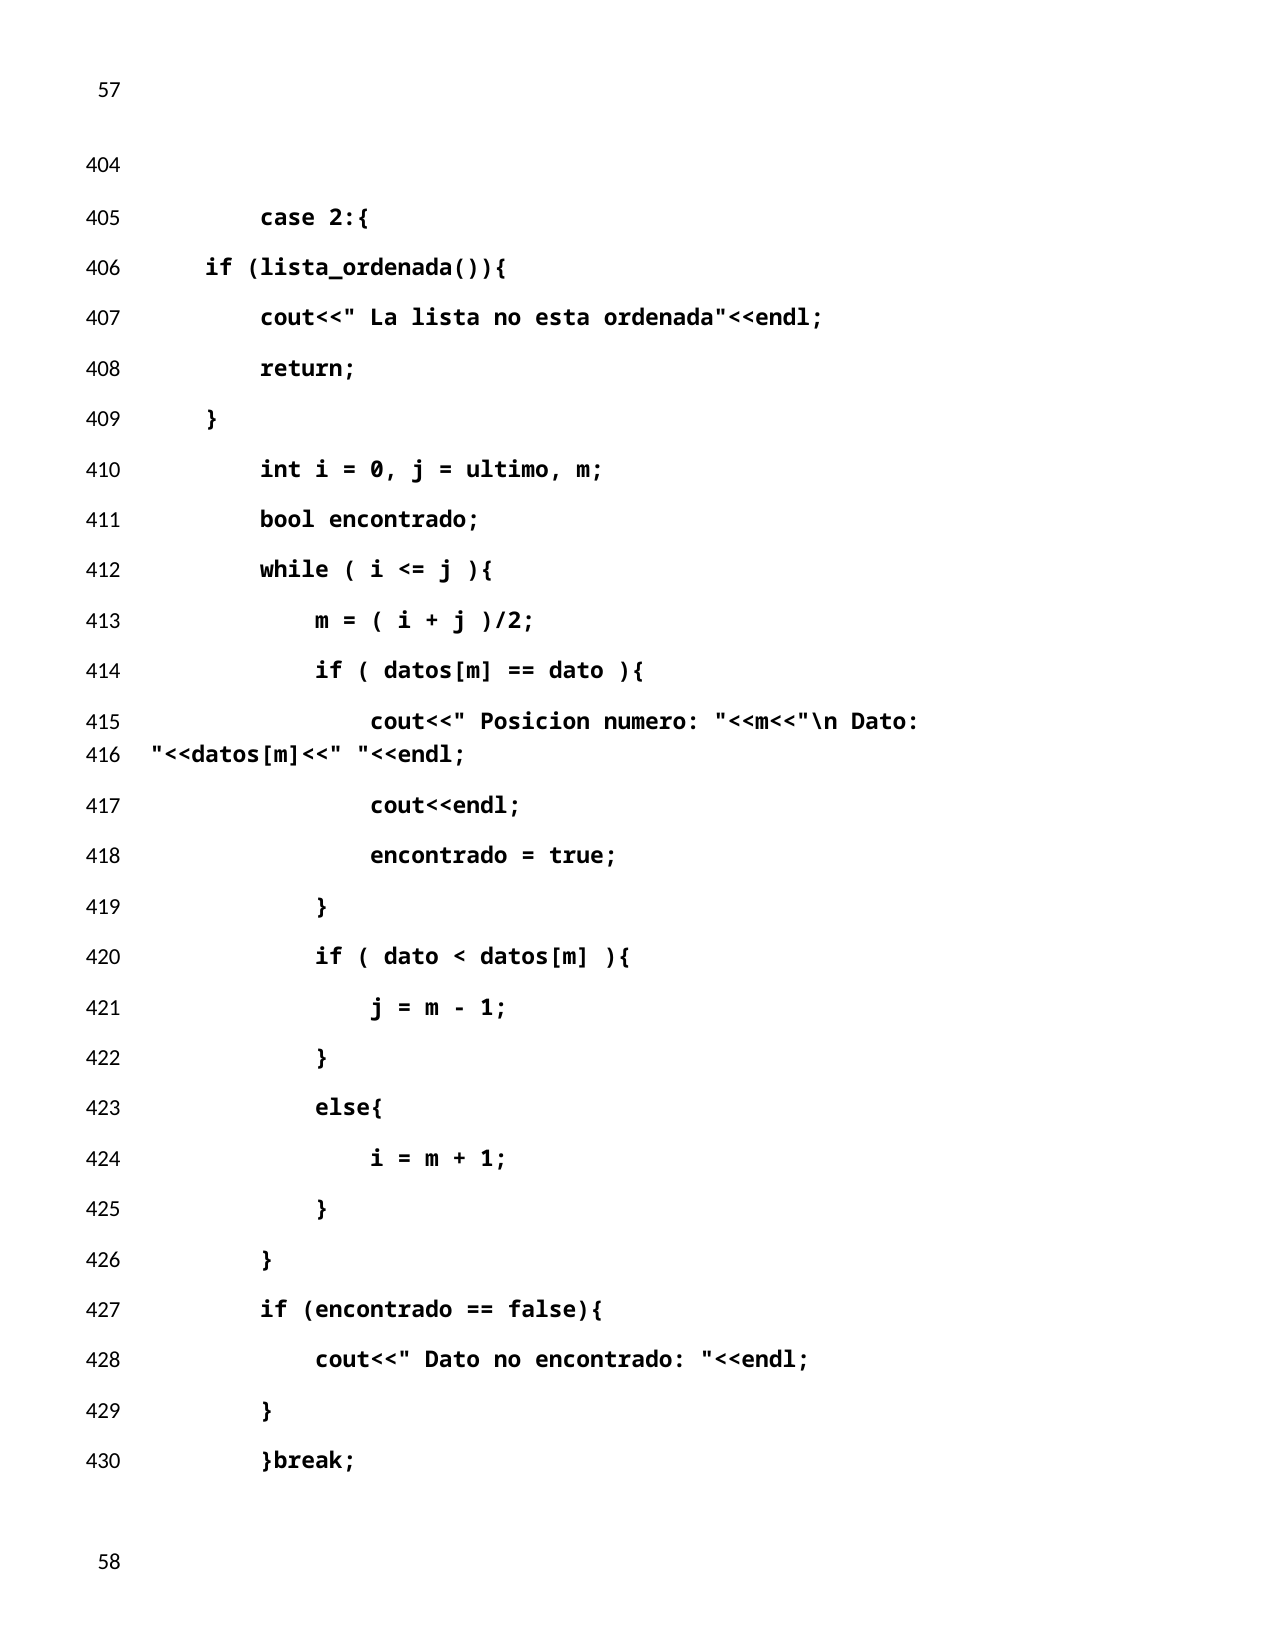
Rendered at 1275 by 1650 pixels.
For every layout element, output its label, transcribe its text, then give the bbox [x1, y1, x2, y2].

text cout<<" Dato no encontrado: "<<endl; [150, 1343, 1125, 1374]
text cout<<" Posicion numero: "<<m<<"\n Dato: "<<datos[m]<<" "<<endl; [150, 704, 1125, 769]
text if (encontrado == false){ [150, 1293, 1125, 1324]
text if ( datos[m] == dato ){ [150, 654, 1125, 685]
text cout<<" La lista no esta ordenada"<<endl; [150, 301, 1125, 332]
text } [150, 402, 1125, 433]
text return; [150, 352, 1125, 383]
text if ( dato < datos[m] ){ [150, 940, 1125, 971]
text if (lista_ordenada()){ [150, 251, 1125, 282]
text case 2:{ [150, 200, 1125, 232]
text bool encontrado; [150, 503, 1125, 534]
text m = ( i + j )/2; [150, 604, 1125, 635]
text }break; [150, 1444, 1125, 1475]
text } [150, 889, 1125, 921]
text encontrado = true; [150, 839, 1125, 870]
text } [150, 1242, 1125, 1274]
text j = m - 1; [150, 990, 1125, 1022]
text } [150, 1041, 1125, 1072]
text cout<<endl; [150, 789, 1125, 820]
text else{ [150, 1091, 1125, 1122]
text } [150, 1192, 1125, 1223]
text int i = 0, j = ultimo, m; [150, 452, 1125, 484]
text } [150, 1394, 1125, 1425]
text while ( i <= j ){ [150, 553, 1125, 584]
text i = m + 1; [150, 1142, 1125, 1173]
